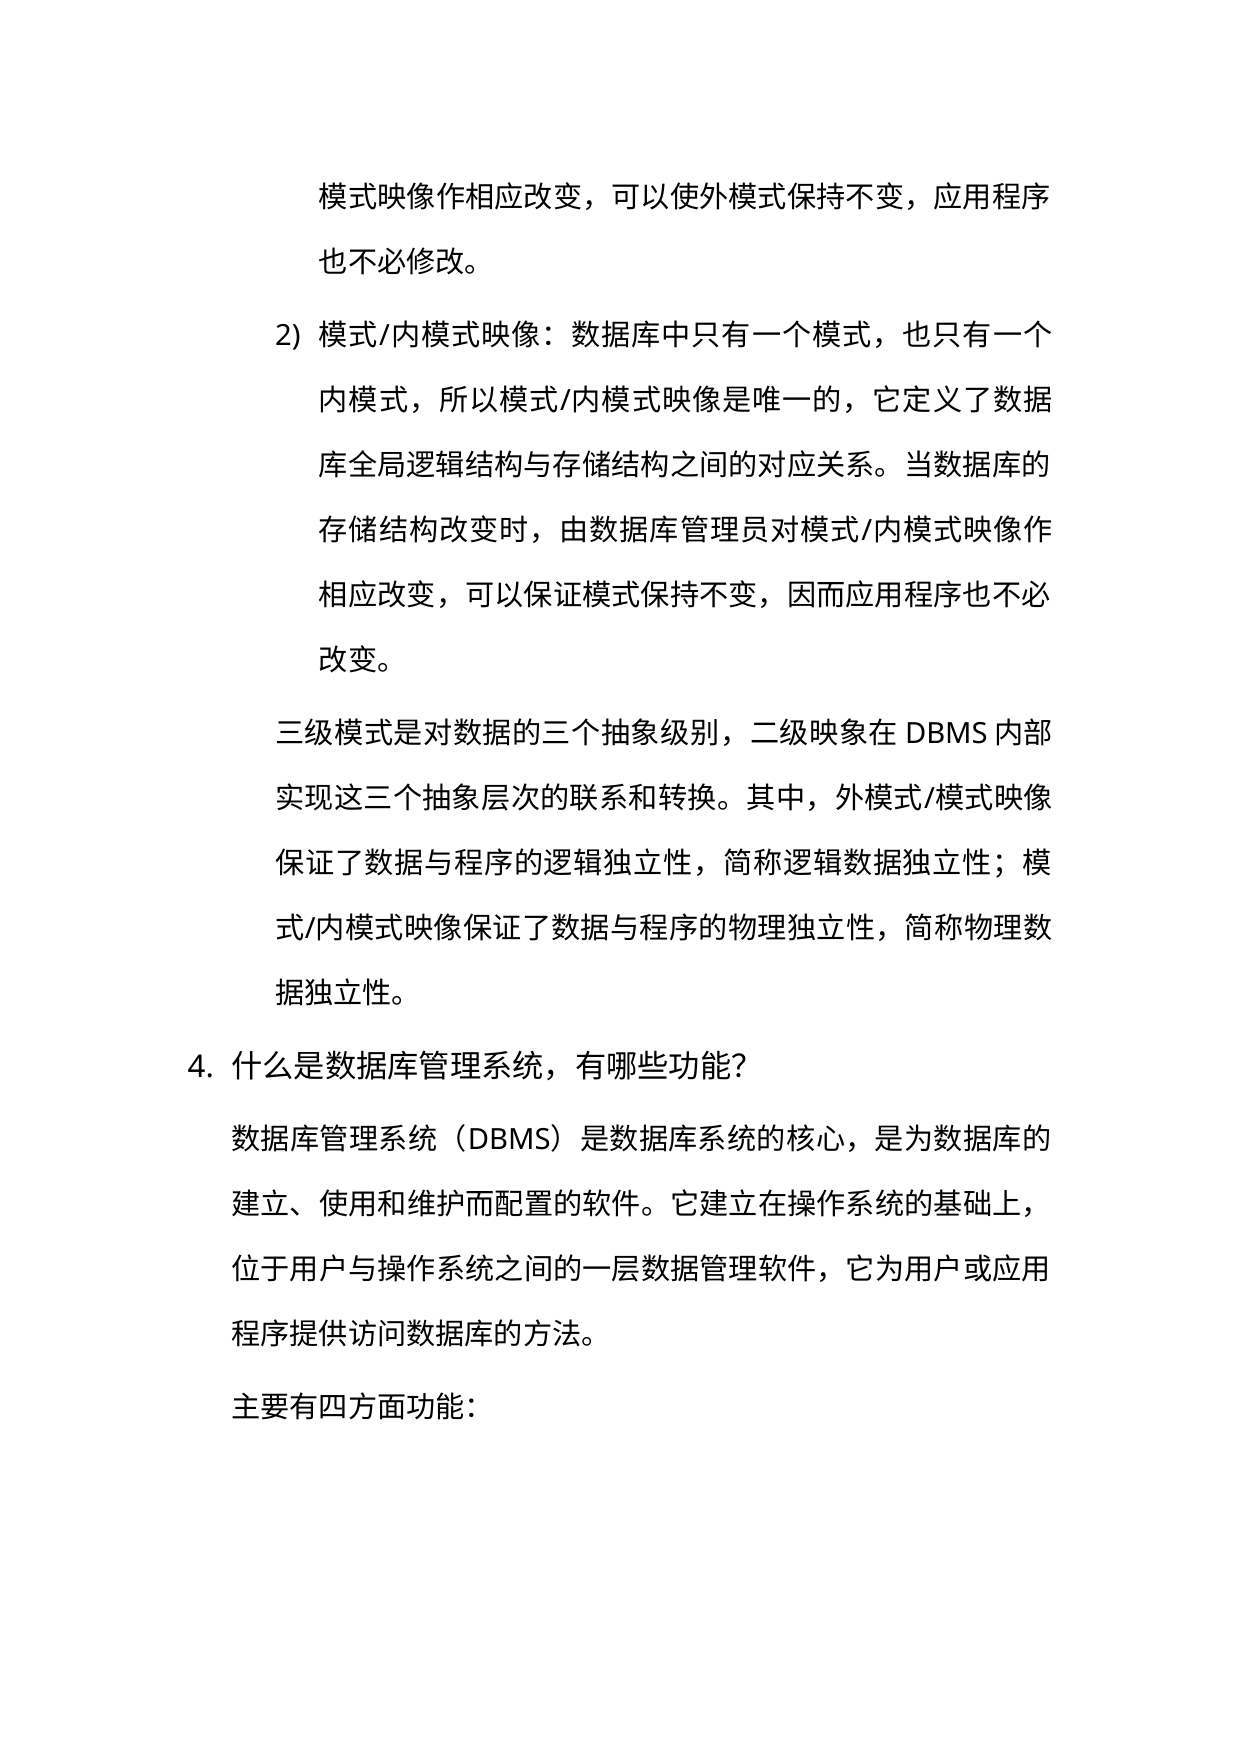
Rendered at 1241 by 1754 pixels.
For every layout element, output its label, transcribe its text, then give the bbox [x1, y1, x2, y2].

list 主要有四方面功能： [231, 1373, 1053, 1438]
list 数据库管理系统（DBMS）是数据库系统的核心，是为数据库的建立、使用和维护而配置的软件。它建立在操作系统的基础上，位于用户与操作系统之间的一层数据管理软件，它为用户或应用程序提供访问数据库的方法。 [231, 1104, 1053, 1364]
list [275, 162, 1053, 292]
list 什么是数据库管理系统，有哪些功能？ [187, 1031, 1053, 1096]
list 模式/内模式映像：数据库中只有一个模式，也只有一个内模式，所以模式/内模式映像是唯一的，它定义了数据库全局逻辑结构与存储结构之间的对应关系。当数据库的存储结构改变时，由数据库管理员对模式/内模式映像作相应改变，可以保证模式保持不变，因而应用程序也不必改变。 [275, 300, 1053, 690]
text 三级模式是对数据的三个抽象级别，二级映象在DBMS内部实现这三个抽象层次的联系和转换。其中，外模式/模式映像保证了数据与程序的逻辑独立性，简称逻辑数据独立性；模式/内模式映像保证了数据与程序的物理独立性，简称物理数据独立性。 [275, 698, 1053, 1023]
